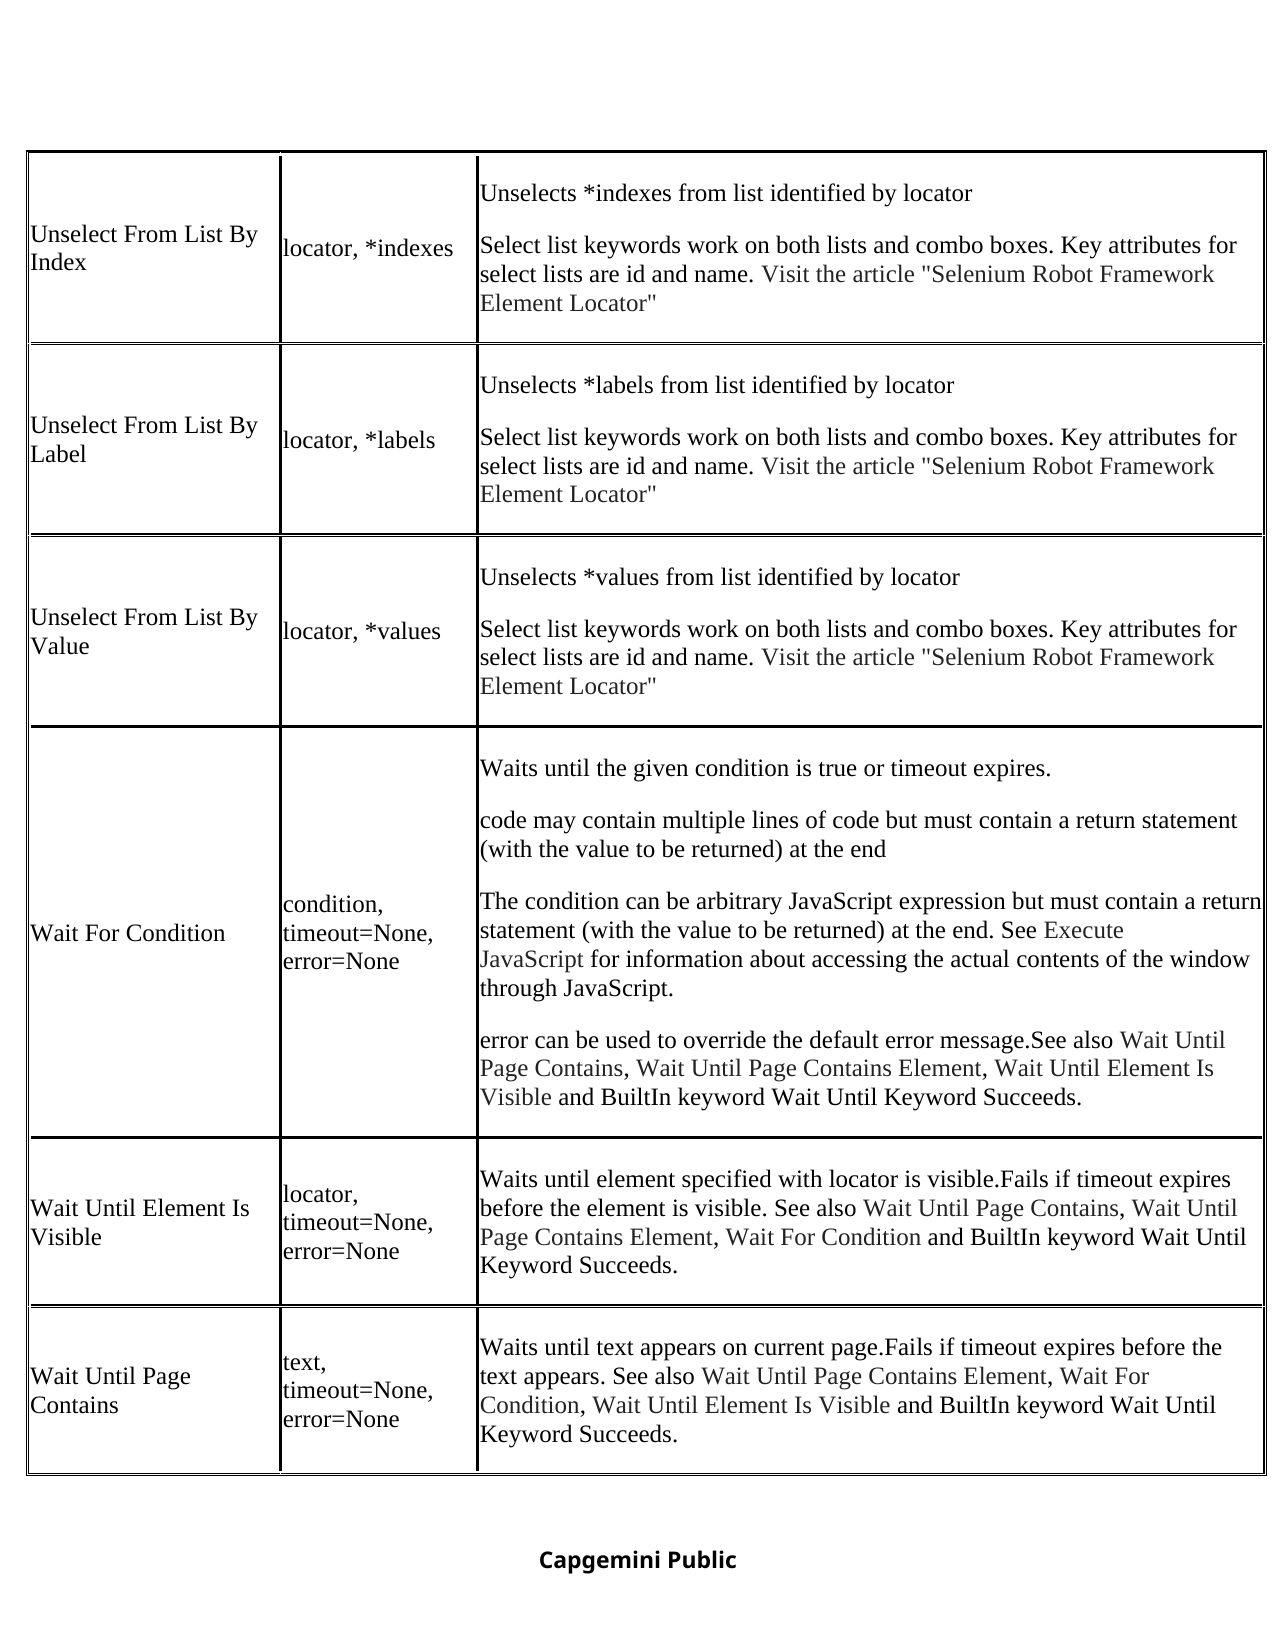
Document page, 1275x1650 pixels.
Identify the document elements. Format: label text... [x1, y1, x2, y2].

table_cell locator, timeout=None, error=None [282, 1139, 476, 1304]
table_cell Wait Until Element Is Visible [29, 1136, 279, 1304]
table_cell Wait For Condition [29, 725, 279, 1136]
table_cell Unselect From List By Value [29, 533, 279, 725]
table_cell locator, *labels [282, 345, 476, 533]
table_cell Waits until text appears on current page.Fails if timeout expires before the text appears. See also Wait Until Page Contains Element, Wait For Condition, Wait Until Element Is Visible and BuiltIn keyword Wait Until Keyword Succeeds. [477, 1304, 1264, 1472]
table_cell Unselects *indexes from list identified by locator Select list keywords work on both lists and combo boxes. Key attributes for select lists are id and name. Visit the article "Selenium Robot Framework Element Locator" [477, 153, 1263, 342]
table_cell Unselects *labels from list identified by locator Select list keywords work on both lists and combo boxes. Key attributes for select lists are id and name. Visit the article "Selenium Robot Framework Element Locator" [477, 342, 1265, 533]
table_cell locator, *indexes [280, 153, 477, 342]
table_cell condition, timeout=None, error=None [282, 728, 476, 1136]
table_cell Waits until element specified with locator is visible.Fails if timeout expires before the element is visible. See also Wait Until Page Contains, Wait Until Page Contains Element, Wait For Condition and BuiltIn keyword Wait Until Keyword Succeeds. [479, 1136, 1263, 1304]
table_cell Unselects *values from list identified by locator Select list keywords work on both lists and combo boxes. Key attributes for select lists are id and name. Visit the article "Selenium Robot Framework Element Locator" [479, 533, 1264, 725]
table_cell locator, *values [282, 537, 476, 725]
table_cell Wait Until Page Contains [29, 1304, 280, 1472]
table_cell text, timeout=None, error=None [280, 1308, 477, 1472]
table_cell Unselect From List By Index [29, 153, 280, 342]
table_cell Unselect From List By Label [28, 342, 280, 533]
table_cell Waits until the given condition is true or timeout expires. code may contain multiple lines of code but must contain a return statement (with the value to be returned) at the end The condition can be arbitrary JavaScript expression but must contain a return statement (with the value to be returned) at the end. See Execute JavaScript for information about accessing the actual contents of the window through JavaScript. error can be used to override the default error message.See also Wait Until Page Contains, Wait Until Page Contains Element, Wait Until Element Is Visible and BuiltIn keyword Wait Until Keyword Succeeds. [479, 725, 1263, 1136]
